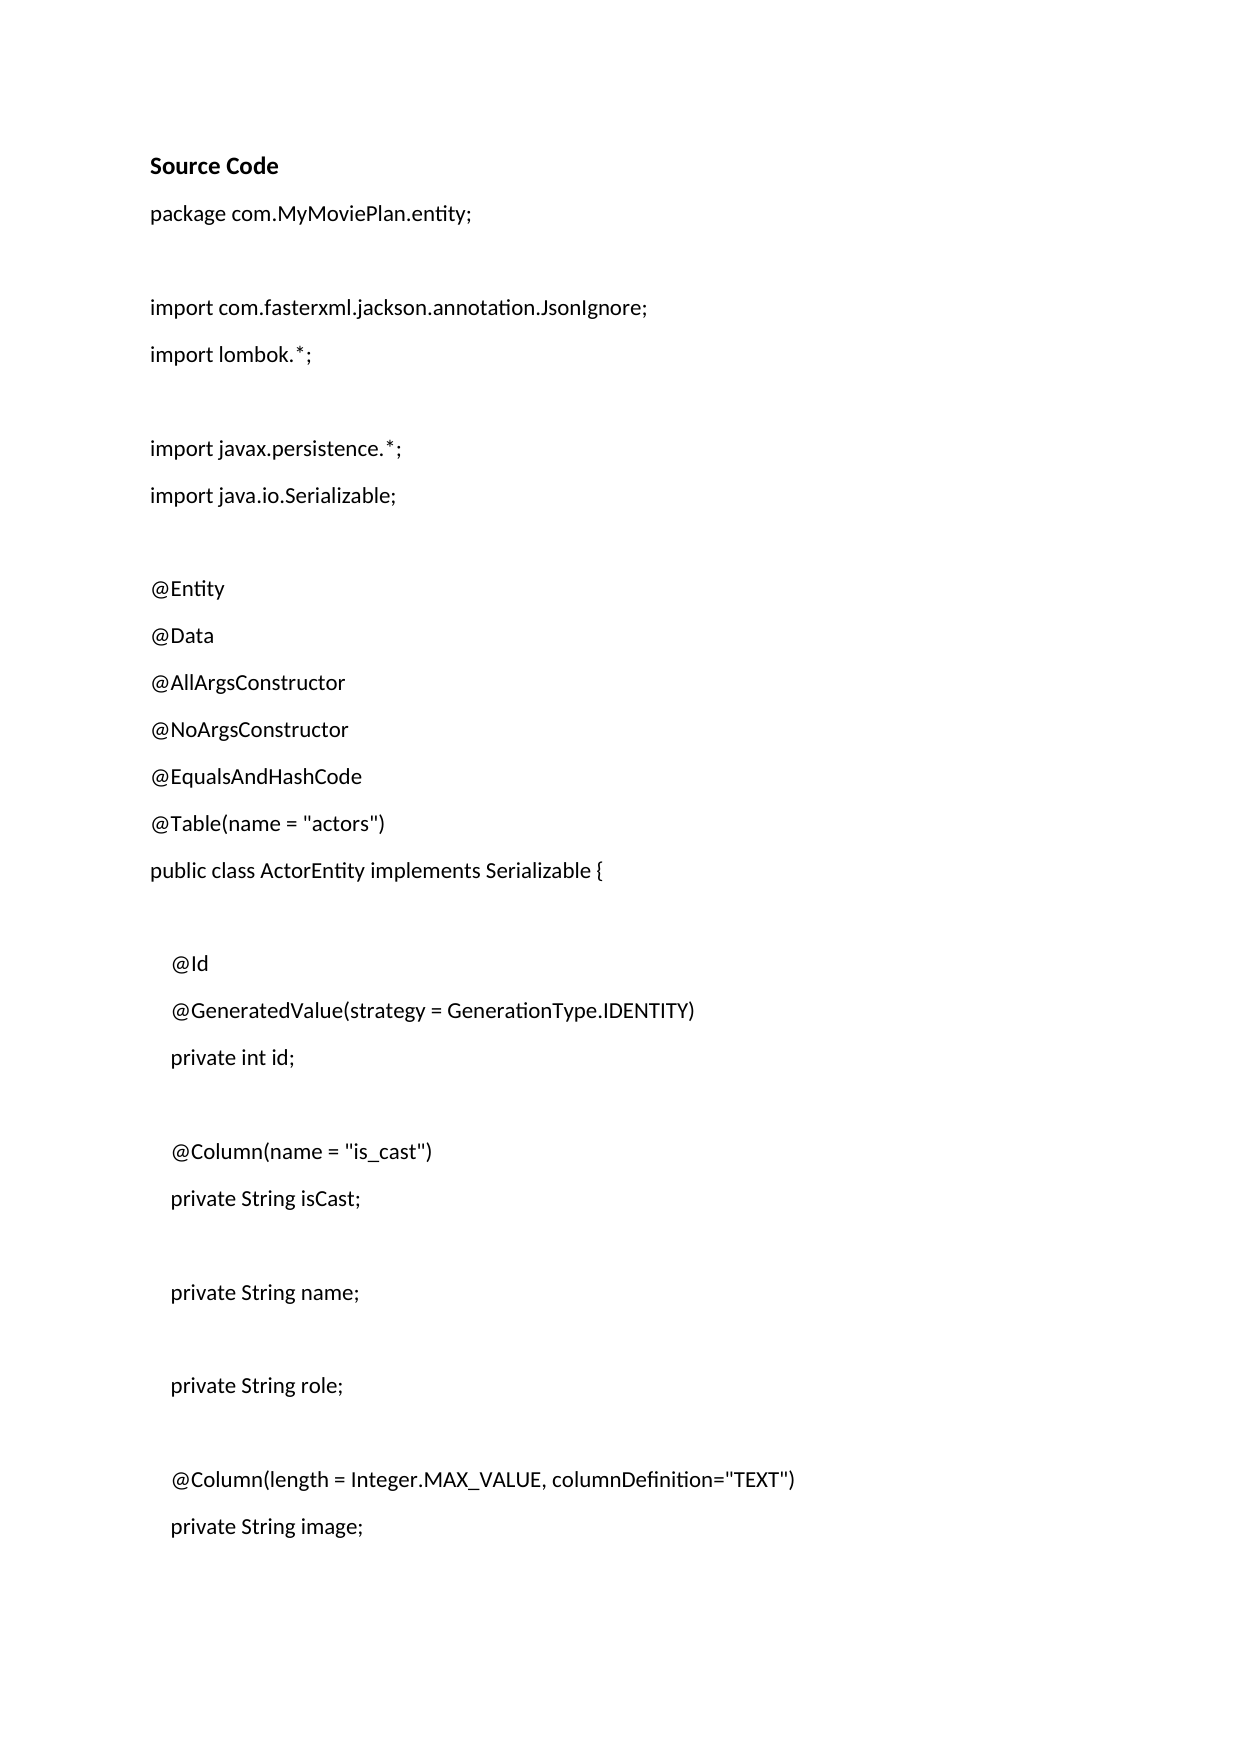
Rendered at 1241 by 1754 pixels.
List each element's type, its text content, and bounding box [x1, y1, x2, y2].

text private String name; [150, 1278, 1090, 1306]
text @GeneratedValue(strategy = GenerationType.IDENTITY) [150, 996, 1090, 1024]
text import lombok.*; [150, 340, 1090, 368]
text @Entity [150, 574, 1090, 603]
text @NoArgsConstructor [150, 715, 1090, 743]
text @Table(name = "actors") [150, 809, 1090, 837]
text package com.MyMoviePlan.entity; [150, 199, 1090, 228]
text private int id; [150, 1043, 1090, 1071]
text public class ActorEntity implements Serializable { [150, 856, 1090, 884]
text @Column(length = Integer.MAX_VALUE, columnDefinition="TEXT") [150, 1465, 1090, 1493]
text @AllArgsConstructor [150, 668, 1090, 696]
text import com.fasterxml.jackson.annotation.JsonIgnore; [150, 293, 1090, 321]
text private String role; [150, 1371, 1090, 1399]
text import javax.persistence.*; [150, 434, 1090, 462]
text @EqualsAndHashCode [150, 762, 1090, 790]
text private String isCast; [150, 1184, 1090, 1212]
text Source Code [150, 150, 1090, 181]
text private String image; [150, 1512, 1090, 1540]
text @Data [150, 621, 1090, 649]
text @Column(name = "is_cast") [150, 1137, 1090, 1165]
text import java.io.Serializable; [150, 481, 1090, 509]
text @Id [150, 949, 1090, 978]
